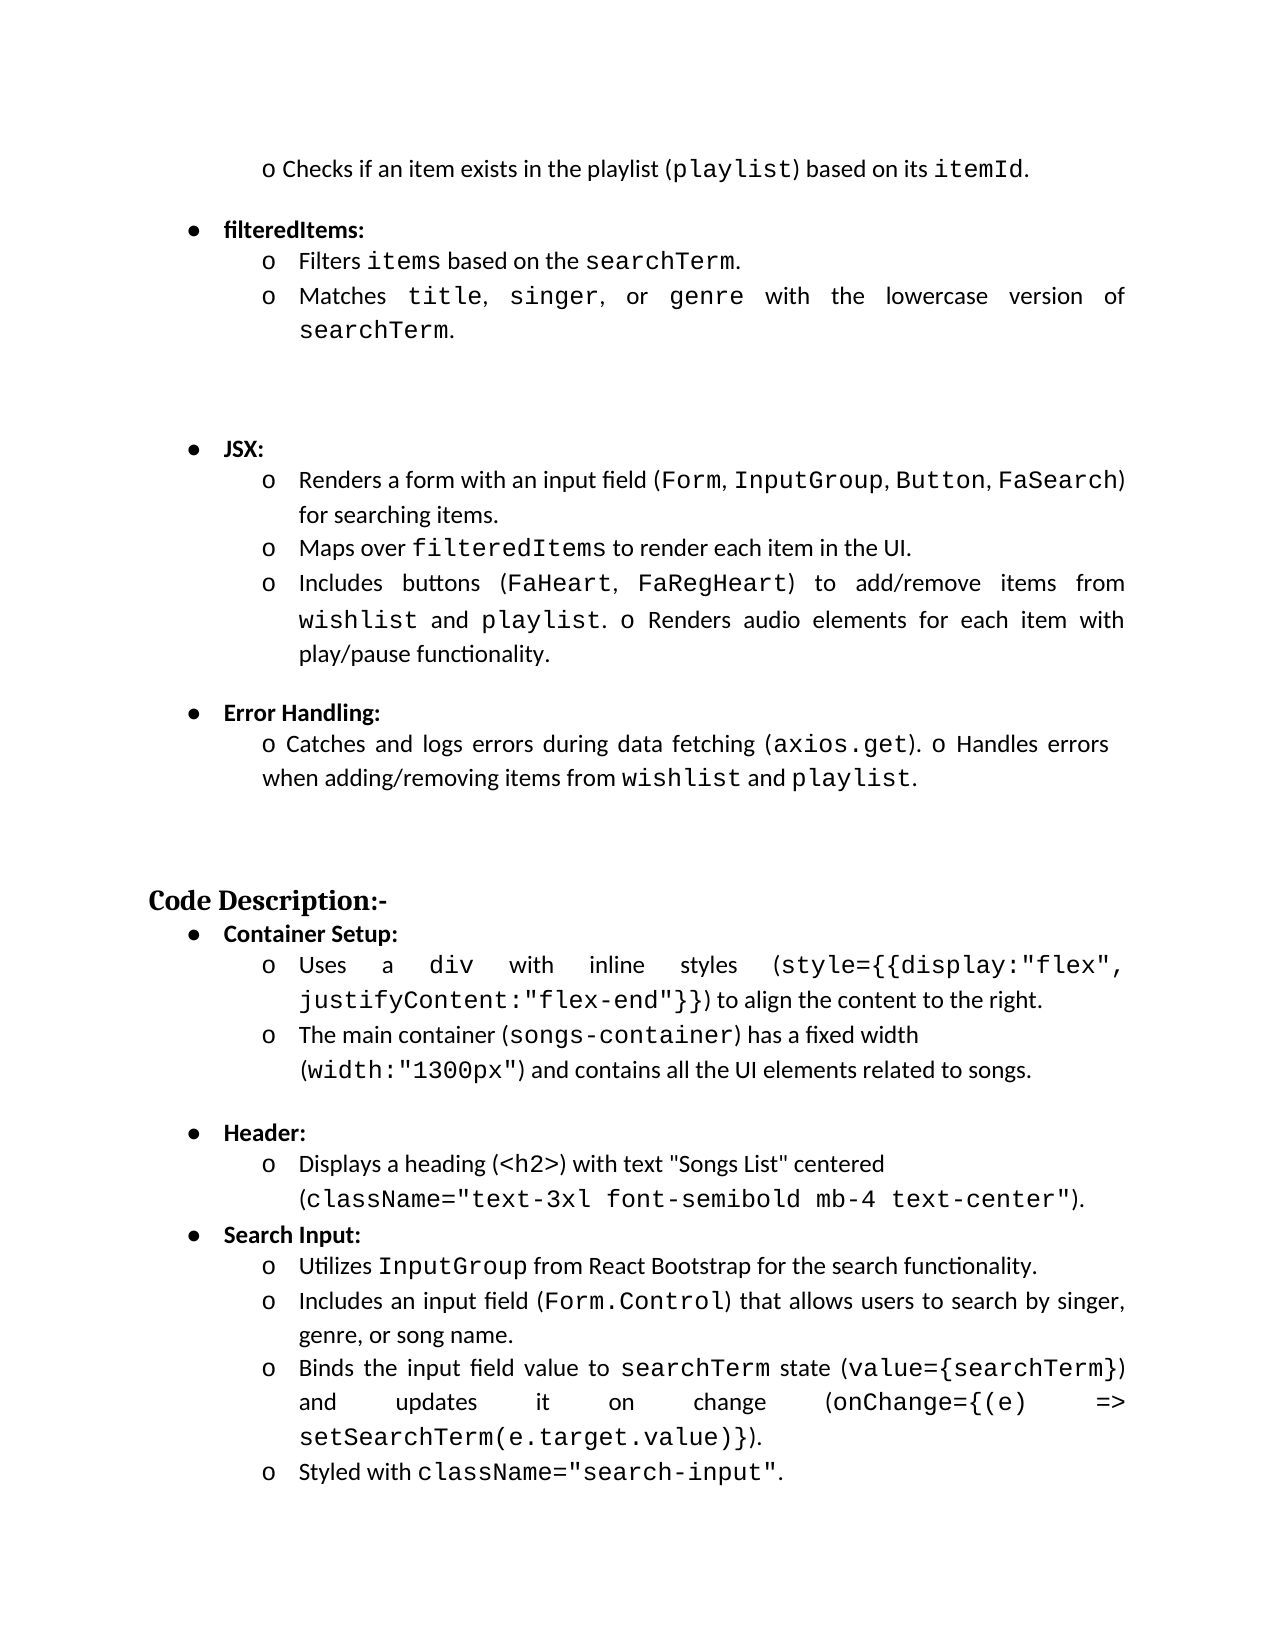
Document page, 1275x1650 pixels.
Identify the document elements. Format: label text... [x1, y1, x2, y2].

text (width:"1300px") and contains all the UI elements related to songs. [300, 1054, 1126, 1086]
list Includes an input field (Form.Control) that allows users to search by singer, genre, or song name. [261, 1285, 1126, 1349]
list Container Setup: [186, 918, 1138, 949]
list Header: [186, 1117, 1138, 1147]
list Renders a form with an input field (Form, InputGroup, Button, FaSearch) for searching items. [261, 464, 1126, 529]
list Utilizes InputGroup from React Bootstrap for the search functionality. [261, 1250, 1126, 1282]
list Maps over filteredItems to render each item in the UI. [261, 532, 1126, 564]
list Binds the input field value to searchTerm state (value={searchTerm}) and updates it on change (onChange={(e) => setSearchTerm(e.target.value)}). [261, 1352, 1126, 1452]
list Displays a heading (<h2>) with text "Songs List" centered [261, 1148, 1126, 1180]
text o Checks if an item exists in the playlist (playlist) based on its itemId. [261, 153, 1126, 185]
list Search Input: [186, 1219, 1138, 1249]
list Styled with className="search-input". [261, 1456, 1126, 1488]
text (className="text-3xl font-semibold mb-4 text-center"). [298, 1183, 1137, 1215]
list The main container (songs-container) has a fixed width [261, 1019, 1126, 1051]
list Includes buttons (FaHeart, FaRegHeart) to add/remove items from wishlist and playlist. o Renders audio elements for each item with play/pause functionality. [261, 567, 1126, 668]
list JSX: [186, 433, 1138, 464]
list Matches title, singer, or genre with the lowercase version of searchTerm. [261, 280, 1126, 346]
list Error Handling: [186, 697, 1138, 727]
text o Catches and logs errors during data fetching (axios.get). o Handles errors when adding/removing items from wishlist and playlist. [261, 728, 1109, 794]
list Filters items based on the searchTerm. [261, 245, 1126, 277]
list Uses a div with inline styles (style={{display:"flex", justifyContent:"flex-end"}}) to align the content to the right. [261, 949, 1126, 1016]
list filteredItems: [186, 214, 1138, 244]
text Code Description:- [148, 884, 1138, 918]
